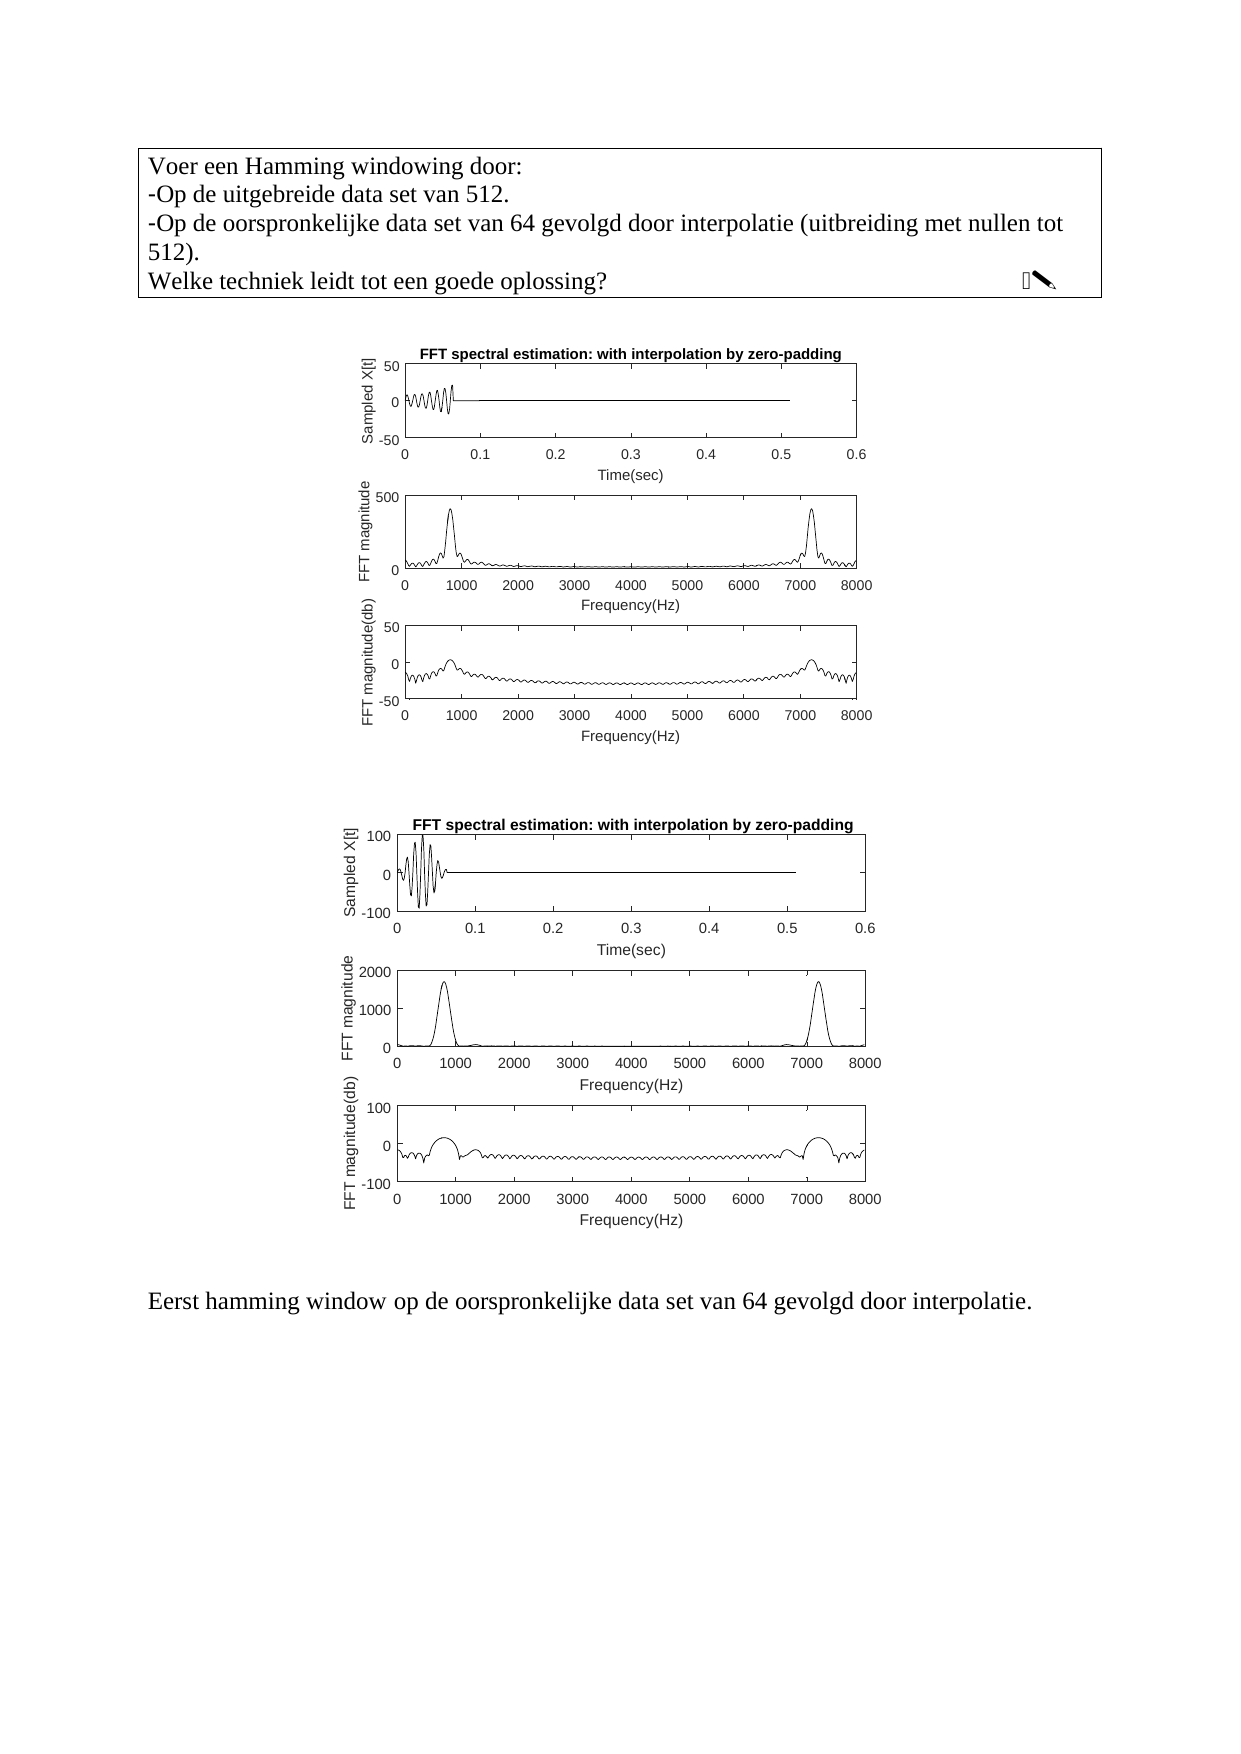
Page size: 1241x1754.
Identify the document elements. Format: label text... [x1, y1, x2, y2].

text -Op de oorspronkelijke data set van 64 gevolgd door interpolatie (uitbreiding met nullen tot 512). [148, 208, 1093, 263]
text Voer een Hamming windowing door: [139, 149, 1101, 179]
text -Op de uitgebreide data set van 512. [148, 179, 1093, 208]
text Eerst hamming window op de oorspronkelijke data set van 64 gevolgd door interpolatie. [148, 1286, 1093, 1314]
text Welke techniek leidt tot een goede oplossing? [139, 263, 1101, 297]
